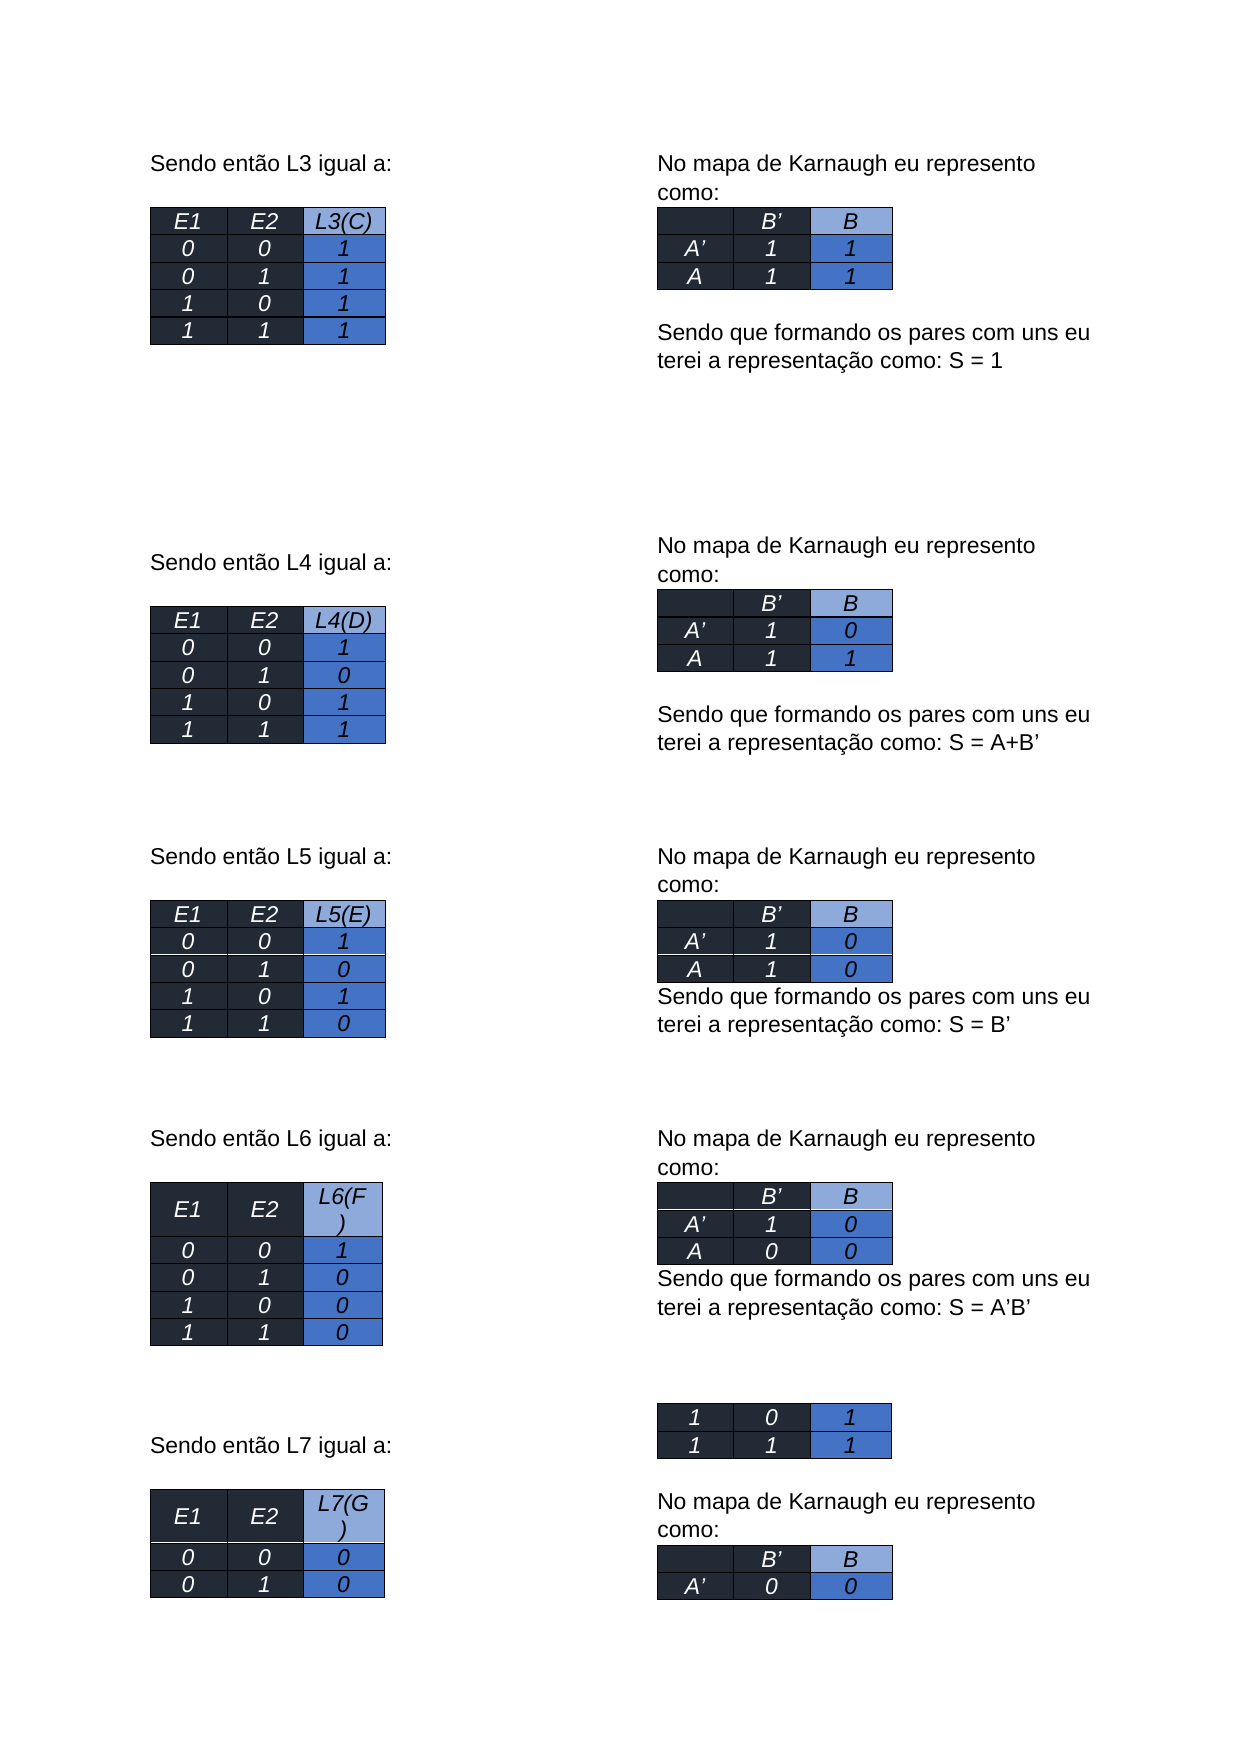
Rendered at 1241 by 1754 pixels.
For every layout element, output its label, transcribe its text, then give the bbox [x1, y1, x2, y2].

table_cell 0 [228, 235, 303, 262]
table_cell 0 [228, 983, 303, 1009]
table_cell 1 [228, 716, 303, 743]
table_header L6(F) [304, 1183, 382, 1236]
table_cell 1 [228, 263, 303, 289]
table_cell 1 [811, 235, 892, 262]
table_cell 1 [228, 1264, 303, 1291]
text No mapa de Karnaugh eu represento como: [657, 150, 1090, 205]
table_cell 0 [228, 1544, 303, 1570]
table_cell 0 [228, 634, 303, 661]
table_header B’ [734, 208, 810, 234]
text No mapa de Karnaugh eu represento como: [657, 1488, 1090, 1542]
table_cell 0 [811, 1573, 892, 1599]
table_cell 1 [151, 290, 227, 316]
table_cell A’ [658, 1573, 733, 1599]
table_cell 1 [734, 1211, 810, 1237]
table_cell 0 [151, 1544, 227, 1570]
table_header E2 [228, 208, 303, 234]
table_cell 1 [304, 1237, 382, 1263]
table_header [658, 901, 733, 927]
table_cell 0 [734, 1573, 810, 1599]
table_cell 1 [228, 318, 303, 344]
text Sendo que formando os pares com uns eu terei a representação como: S = A+B’ [657, 701, 1090, 756]
text No mapa de Karnaugh eu represento como: [657, 843, 1090, 898]
table_header E2 [228, 1183, 303, 1236]
text Sendo então L5 igual a: [150, 843, 583, 869]
table_cell 1 [811, 1432, 891, 1458]
table_cell A’ [658, 618, 733, 644]
table_cell 1 [151, 1319, 227, 1345]
table_cell 1 [304, 689, 385, 715]
table_cell A [658, 263, 733, 289]
table_cell 1 [228, 662, 303, 688]
table_cell 0 [151, 956, 227, 982]
table_cell 1 [151, 983, 227, 1009]
table_cell 0 [151, 634, 227, 661]
table_cell 1 [304, 634, 385, 661]
table_cell 1 [304, 290, 385, 316]
table_cell 1 [734, 1432, 810, 1458]
table_cell 0 [228, 290, 303, 316]
table_cell 1 [304, 263, 385, 289]
table_cell 0 [811, 928, 892, 954]
table_cell 1 [734, 956, 810, 982]
table_cell 1 [304, 716, 385, 743]
table_cell 0 [304, 662, 385, 688]
table_cell 0 [151, 263, 227, 289]
table_header [658, 590, 733, 616]
table_cell 0 [304, 956, 385, 982]
table_header B [811, 590, 892, 616]
table_cell 1 [734, 235, 810, 262]
table_cell 1 [151, 1292, 227, 1318]
table_header [658, 208, 733, 234]
table_cell 0 [811, 1211, 892, 1237]
table_header B’ [734, 901, 810, 927]
table_cell 1 [658, 1432, 733, 1458]
table_cell 0 [304, 1544, 384, 1570]
table_cell 1 [811, 1404, 891, 1431]
table_cell 0 [228, 689, 303, 715]
table_cell 0 [151, 235, 227, 262]
table_cell 1 [151, 689, 227, 715]
table_cell 1 [658, 1404, 733, 1431]
table_cell 1 [304, 983, 385, 1009]
table_cell 0 [304, 1264, 382, 1291]
table_cell A [658, 1238, 733, 1264]
table_cell 1 [228, 1319, 303, 1345]
table_header E1 [151, 208, 227, 234]
table_header E1 [151, 1490, 227, 1542]
table_cell A [658, 956, 733, 982]
table_cell 0 [304, 1010, 385, 1037]
table_cell A’ [658, 1211, 733, 1237]
table_cell 1 [811, 263, 892, 289]
text Sendo que formando os pares com uns eu terei a representação como: S = 1 [657, 318, 1090, 373]
table_cell 0 [304, 1571, 384, 1597]
table_cell A [658, 645, 733, 671]
table_cell 0 [734, 1238, 810, 1264]
table_cell 0 [151, 1264, 227, 1291]
table_cell 0 [228, 1292, 303, 1318]
table_header L4(D) [304, 607, 385, 633]
table_header [658, 1183, 733, 1209]
table_header B [811, 901, 892, 927]
table_cell 1 [734, 263, 810, 289]
table_cell 1 [151, 1010, 227, 1037]
table_header B [811, 1546, 892, 1572]
text Sendo então L6 igual a: [150, 1125, 583, 1152]
table_cell 1 [734, 645, 810, 671]
table_header B’ [734, 1183, 810, 1209]
table_header B’ [734, 1546, 810, 1572]
table_header B [811, 208, 892, 234]
table_header E1 [151, 901, 227, 927]
table_cell 1 [228, 1010, 303, 1037]
table_cell 1 [304, 928, 385, 954]
table_cell 0 [811, 956, 892, 982]
text Sendo então L3 igual a: [150, 150, 583, 176]
text Sendo que formando os pares com uns eu terei a representação como: S = A’B’ [657, 1265, 1090, 1320]
table_cell 1 [304, 235, 385, 262]
table_cell A’ [658, 928, 733, 954]
table_cell 0 [151, 1237, 227, 1263]
table_cell 1 [734, 618, 810, 644]
table_cell 0 [304, 1319, 382, 1345]
text Sendo então L7 igual a: [150, 1432, 583, 1458]
table_header E2 [228, 901, 303, 927]
table_cell A’ [658, 235, 733, 262]
table_cell 0 [811, 1238, 892, 1264]
table_header L7(G) [304, 1490, 384, 1542]
table_header E1 [151, 607, 227, 633]
table_cell 0 [304, 1292, 382, 1318]
table_cell 1 [811, 645, 892, 671]
table_header L5(E) [304, 901, 385, 927]
table_cell 1 [304, 318, 385, 344]
table_cell 1 [151, 716, 227, 743]
table_header E2 [228, 607, 303, 633]
table_cell 1 [734, 928, 810, 954]
table_header B’ [734, 590, 810, 616]
table_cell 1 [228, 1571, 303, 1597]
text No mapa de Karnaugh eu represento como: [657, 532, 1090, 587]
table_cell 0 [811, 618, 892, 644]
table_cell 1 [228, 956, 303, 982]
table_cell 0 [151, 928, 227, 954]
table_cell 0 [734, 1404, 810, 1431]
table_cell 0 [151, 1571, 227, 1597]
table_cell 1 [151, 318, 227, 344]
text Sendo então L4 igual a: [150, 549, 583, 575]
table_header L3(C) [304, 208, 385, 234]
text No mapa de Karnaugh eu represento como: [657, 1125, 1090, 1180]
table_header E1 [151, 1183, 227, 1236]
table_header [658, 1546, 733, 1572]
table_header B [811, 1183, 892, 1209]
text Sendo que formando os pares com uns eu terei a representação como: S = B’ [657, 983, 1090, 1038]
table_cell 0 [228, 1237, 303, 1263]
table_cell 0 [151, 662, 227, 688]
table_cell 0 [228, 928, 303, 954]
table_header E2 [228, 1490, 303, 1542]
